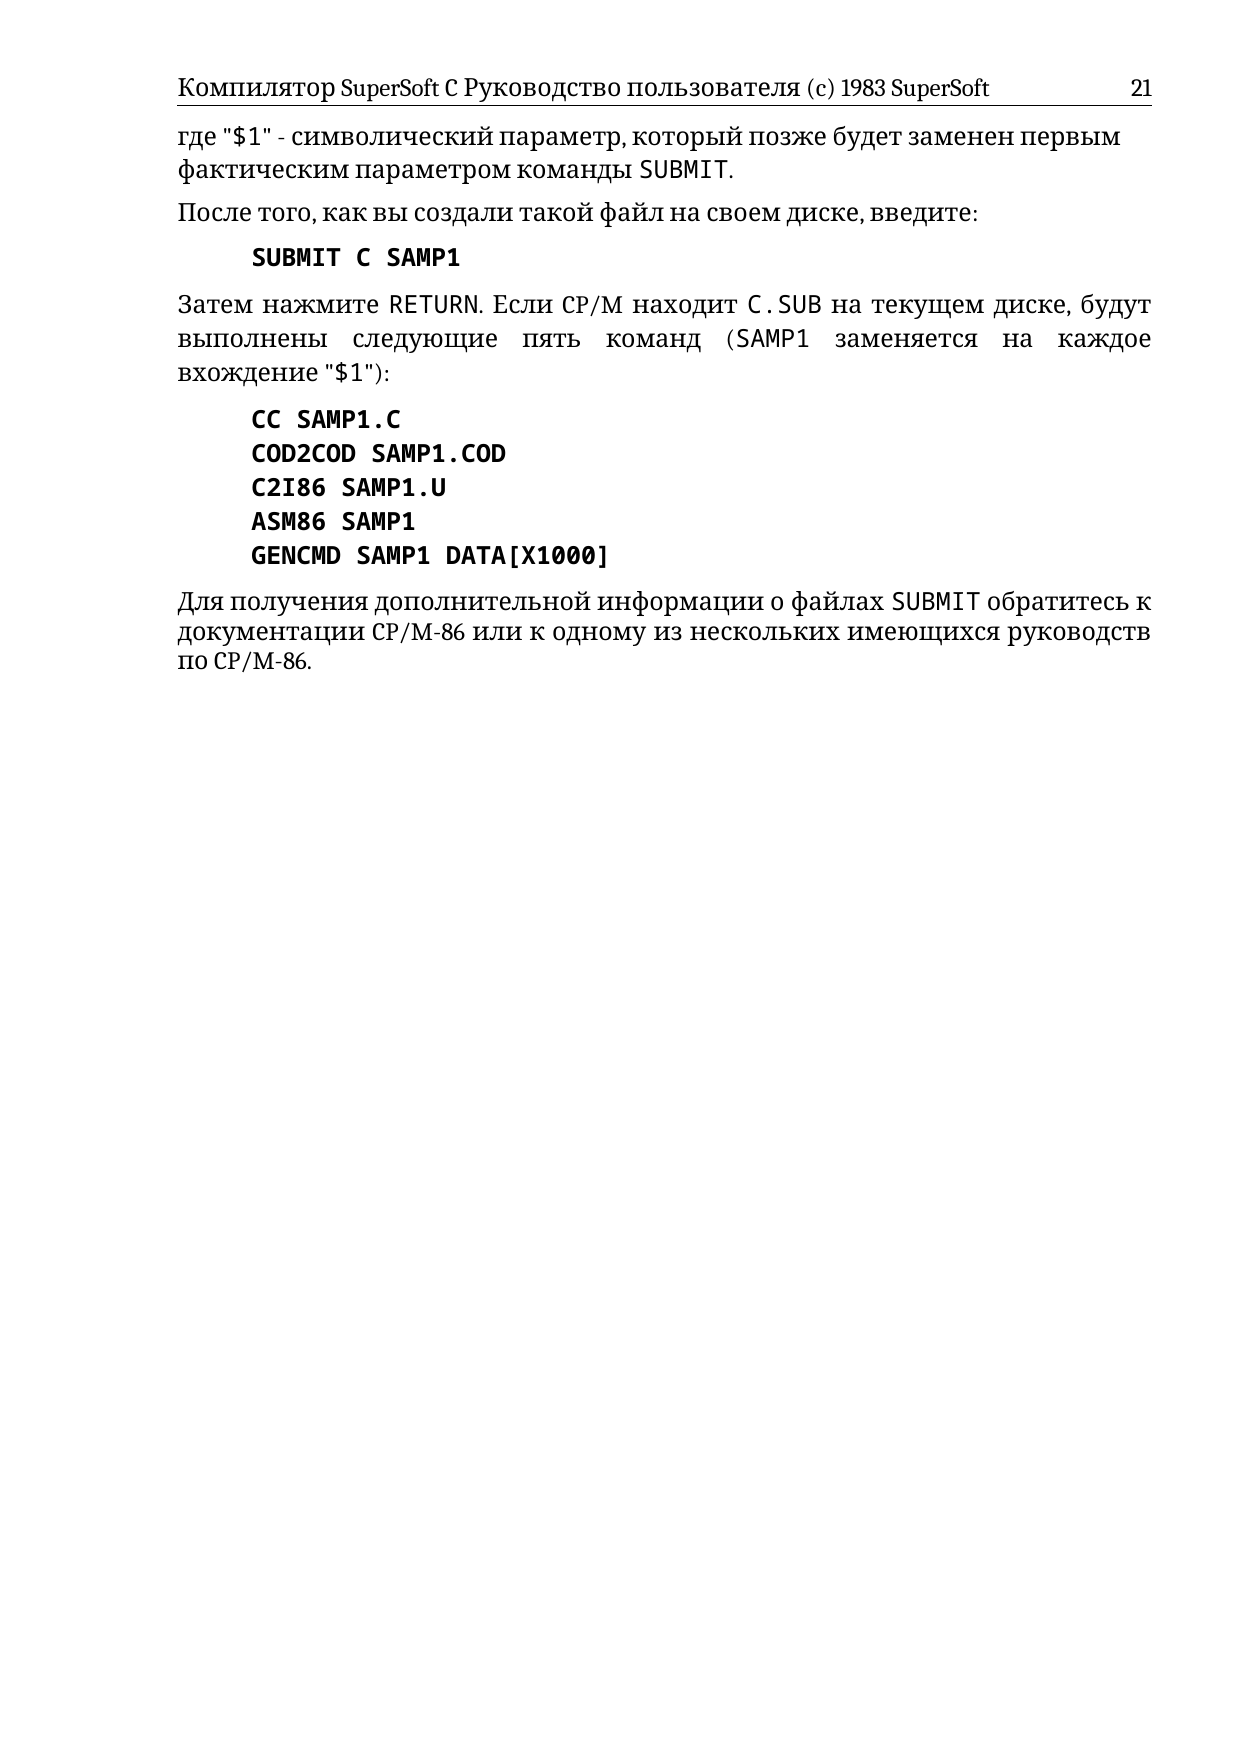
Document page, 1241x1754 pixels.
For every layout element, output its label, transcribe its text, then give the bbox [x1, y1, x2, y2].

text CC SAMP1.C [251, 401, 1152, 435]
text После того, как вы создали такой файл на своем диске, введите: [177, 199, 1152, 227]
text C2I86 SAMP1.U [251, 469, 1152, 503]
text где "$1" - символический параметр, который позже будет заменен первым фактическим параметром команды SUBMIT. [177, 118, 1152, 186]
text Для получения дополнительной информации о файлах SUBMIT обратитесь к документации CP/M-86 или к одному из нескольких имеющихся руководств по CP/M-86. [177, 584, 1152, 676]
text GENCMD SAMP1 DATA[X1000] [251, 537, 1152, 572]
text ASM86 SAMP1 [251, 503, 1152, 537]
text SUBMIT C SAMP1 [251, 240, 1152, 274]
text Затем нажмите RETURN. Если CP/M находит C.SUB на текущем диске, будут выполнены следующие пять команд (SAMP1 заменяется на каждое вхождение "$1"): [177, 287, 1152, 389]
text COD2COD SAMP1.COD [251, 435, 1152, 469]
